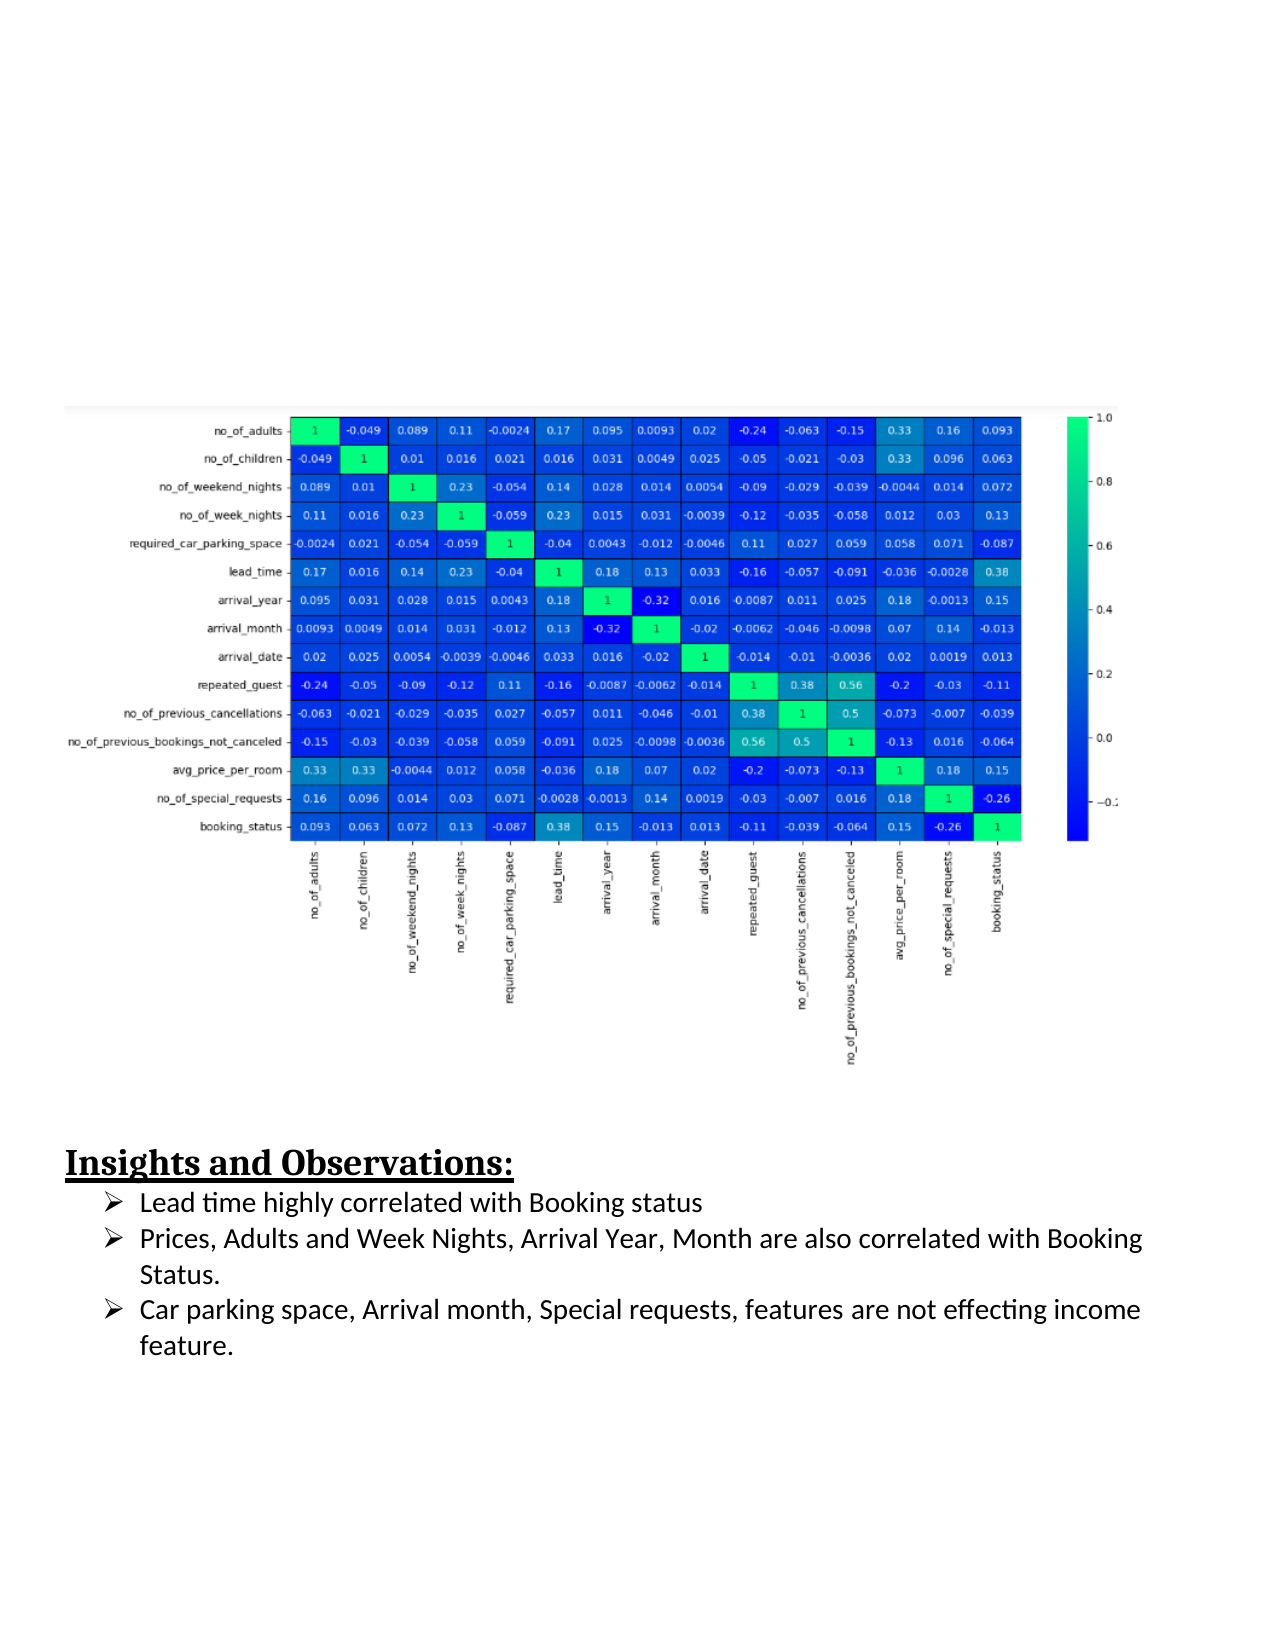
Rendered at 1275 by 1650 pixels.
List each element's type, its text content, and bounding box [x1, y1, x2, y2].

picture [64, 406, 1118, 1071]
text Insights and Observations: [64, 1141, 1210, 1184]
list Prices, Adults and Week Nights, Arrival Year, Month are also correlated with Booking Status. [102, 1220, 1210, 1291]
list Lead time highly correlated with Booking status [102, 1184, 1210, 1220]
list Car parking space, Arrival month, Special requests, features are not effecting income feature. [102, 1291, 1210, 1363]
